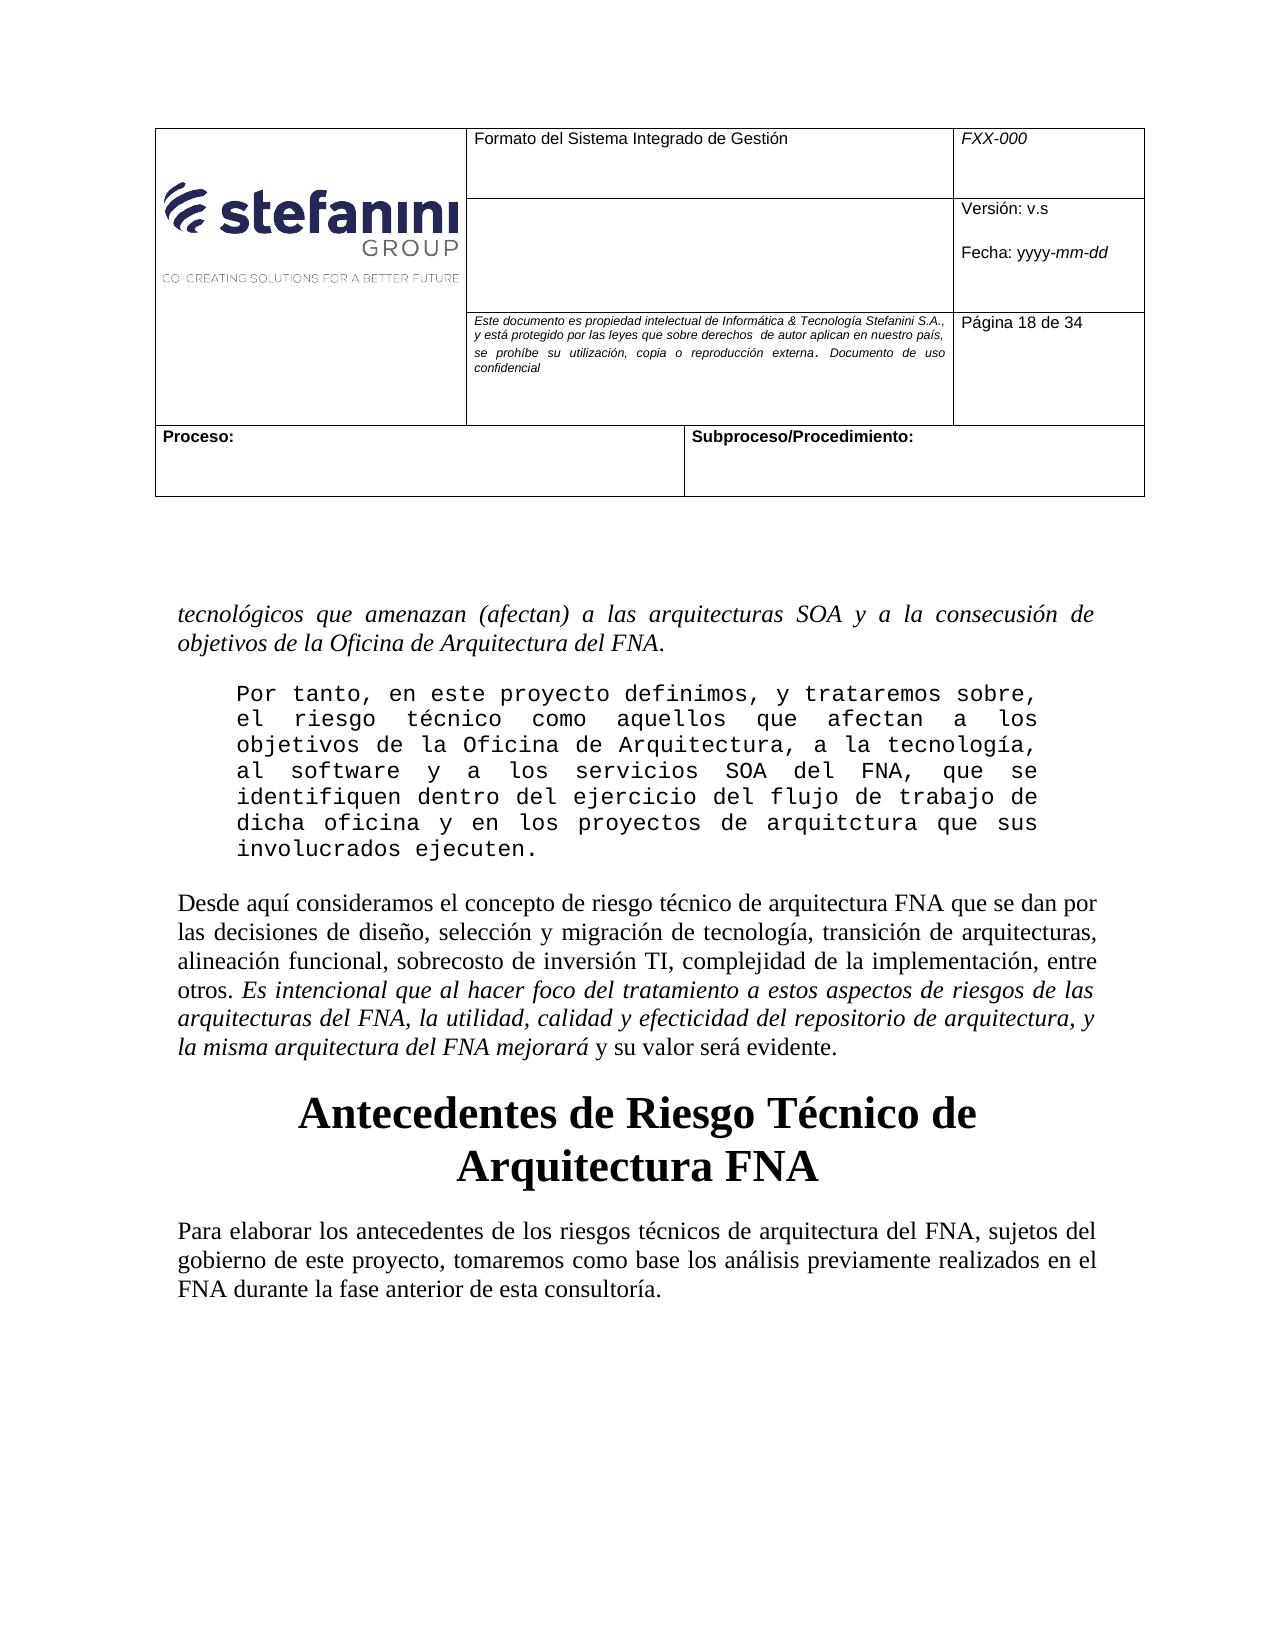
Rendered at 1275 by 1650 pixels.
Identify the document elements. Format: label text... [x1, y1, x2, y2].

subtitle Antecedentes de Riesgo Técnico de Arquitectura FNA [177, 1086, 1098, 1191]
text Desde aquí consideramos el concepto de riesgo técnico de arquitectura FNA que se dan por las decisiones de diseño, selección y migración de tecnología, transición de arquitecturas, alineación funcional, sobrecosto de inversión TI, complejidad de la implementación, entre otros. Es intencional que al hacer foco del tratamiento a estos aspectos de riesgos de las arquitecturas del FNA, la utilidad, calidad y efecticidad del repositorio de arquitectura, y la misma arquitectura del FNA mejorará y su valor será evidente. [177, 888, 1098, 1061]
text Para elaborar los antecedentes de los riesgos técnicos de arquitectura del FNA, sujetos del gobierno de este proyecto, tomaremos como base los análisis previamente realizados en el FNA durante la fase anterior de esta consultoría. [177, 1216, 1098, 1303]
picture [162, 182, 460, 286]
text En este proyecto, y en el mismo sentido de la definición de riesgo técnico de ambas definicones (ERM y Open Group), por su relación con las arquitecturas del FNA, acogemos parte de esta definición y la acotamos necesariamente al tratar únicamente sobre los riesgos tecnológicos que amenazan (afectan) a las arquitecturas SOA y a la consecusión de objetivos de la Oficina de Arquitectura del FNA. [177, 599, 1098, 657]
text Por tanto, en este proyecto definimos, y trataremos sobre, el riesgo técnico como aquellos que afectan a los objetivos de la Oficina de Arquitectura, a la tecnología, al software y a los servicios SOA del FNA, que se identifiquen dentro del ejercicio del flujo de trabajo de dicha oficina y en los proyectos de arquitctura que sus involucrados ejecuten. [236, 682, 1039, 863]
